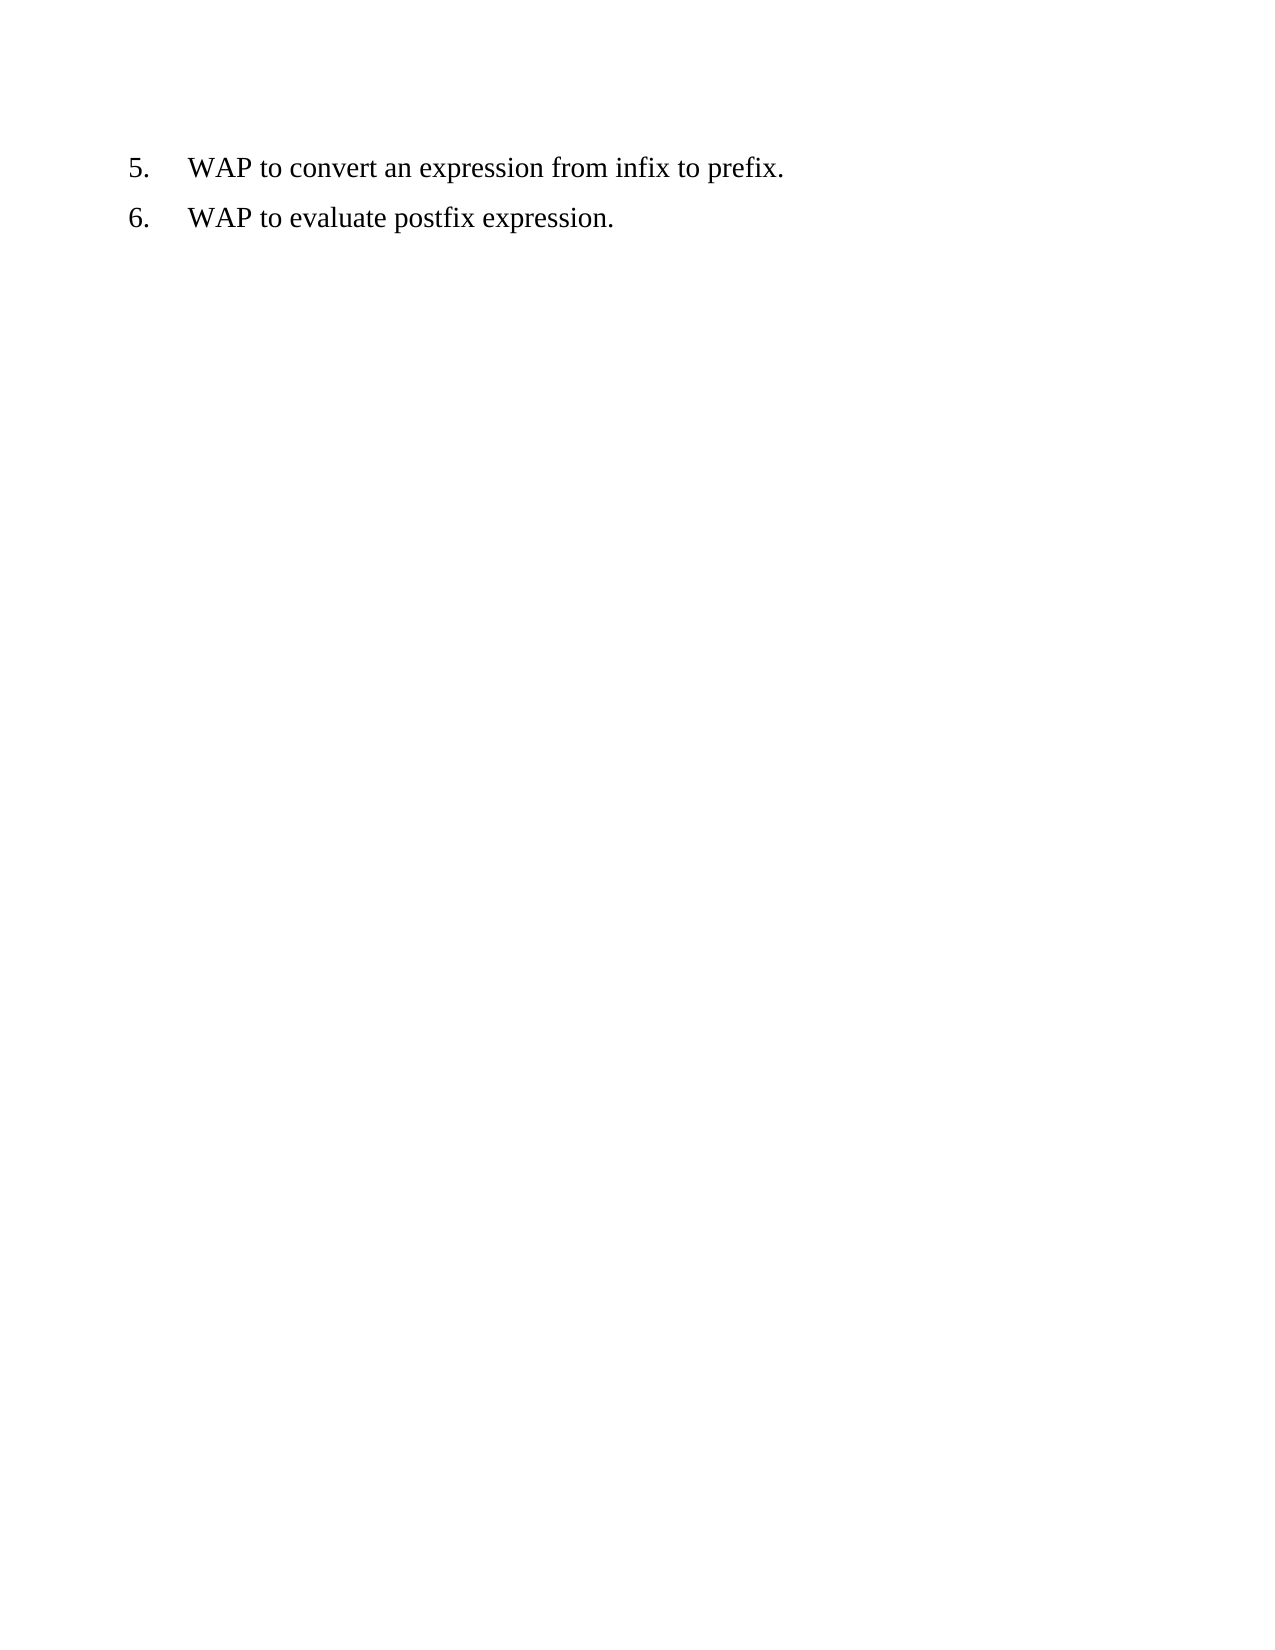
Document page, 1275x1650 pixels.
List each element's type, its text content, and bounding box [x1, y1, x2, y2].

list WAP to evaluate postfix expression. [150, 200, 1125, 234]
list WAP to convert an expression from infix to prefix. [150, 150, 1125, 183]
